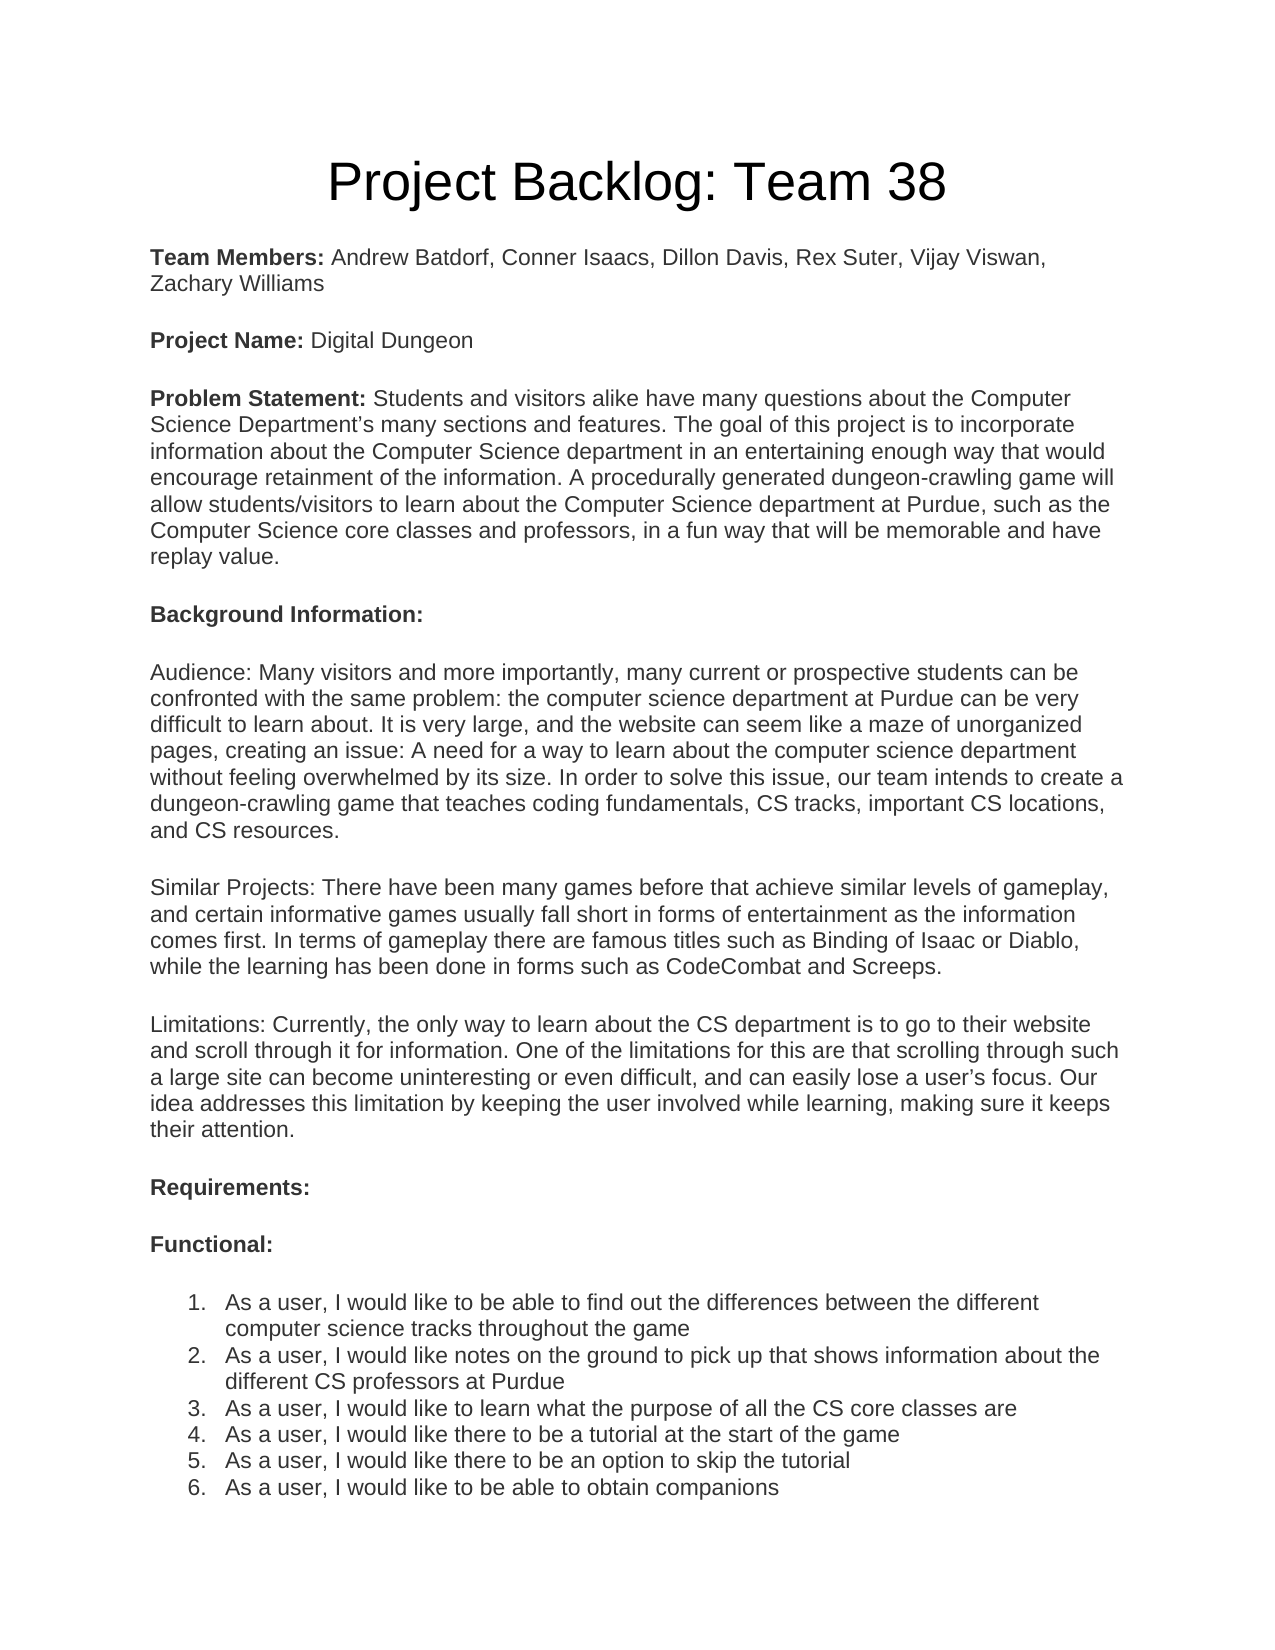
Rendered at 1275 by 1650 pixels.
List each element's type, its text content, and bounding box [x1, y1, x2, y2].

list As a user, I would like there to be a tutorial at the start of the game [187, 1421, 1125, 1447]
text Audience: Many visitors and more importantly, many current or prospective students can be confronted with the same problem: the computer science department at Purdue can be very difficult to learn about. It is very large, and the website can seem like a maze of unorganized pages, creating an issue: A need for a way to learn about the computer science department without feeling overwhelmed by its size. In order to solve this issue, our team intends to create a dungeon-crawling game that teaches coding fundamentals, CS tracks, important CS locations, and CS resources. [150, 658, 1125, 843]
text Requirements: [150, 1174, 1125, 1200]
title Project Backlog: Team 38 [150, 150, 1125, 212]
list As a user, I would like there to be an option to skip the tutorial [187, 1447, 1125, 1473]
list As a user, I would like notes on the ground to pick up that shows information about the different CS professors at Purdue [187, 1342, 1125, 1394]
text Problem Statement: Students and visitors alike have many questions about the Computer Science Department’s many sections and features. The goal of this project is to incorporate information about the Computer Science department in an entertaining enough way that would encourage retainment of the information. A procedurally generated dungeon-crawling game will allow students/visitors to learn about the Computer Science department at Purdue, such as the Computer Science core classes and professors, in a fun way that will be memorable and have replay value. [150, 385, 1125, 569]
text Project Name: Digital Dungeon [150, 327, 1125, 354]
list As a user, I would like to be able to obtain companions [187, 1473, 1125, 1500]
text Background Information: [150, 601, 1125, 627]
list As a user, I would like to be able to find out the differences between the different computer science tracks throughout the game [187, 1289, 1125, 1342]
text Similar Projects: There have been many games before that achieve similar levels of gameplay, and certain informative games usually fall short in forms of entertainment as the information comes first. In terms of gameplay there are famous titles such as Binding of Isaac or Diablo, while the learning has been done in forms such as CodeCombat and Screeps. [150, 874, 1125, 979]
text Functional: [150, 1231, 1125, 1258]
text Team Members: Andrew Batdorf, Conner Isaacs, Dillon Davis, Rex Suter, Vijay Viswan, Zachary Williams [150, 243, 1125, 296]
text Limitations: Currently, the only way to learn about the CS department is to go to their website and scroll through it for information. One of the limitations for this are that scrolling through such a large site can become uninteresting or even difficult, and can easily lose a user’s focus. Our idea addresses this limitation by keeping the user involved while learning, making sure it keeps their attention. [150, 1011, 1125, 1143]
list As a user, I would like to learn what the purpose of all the CS core classes are [187, 1394, 1125, 1421]
